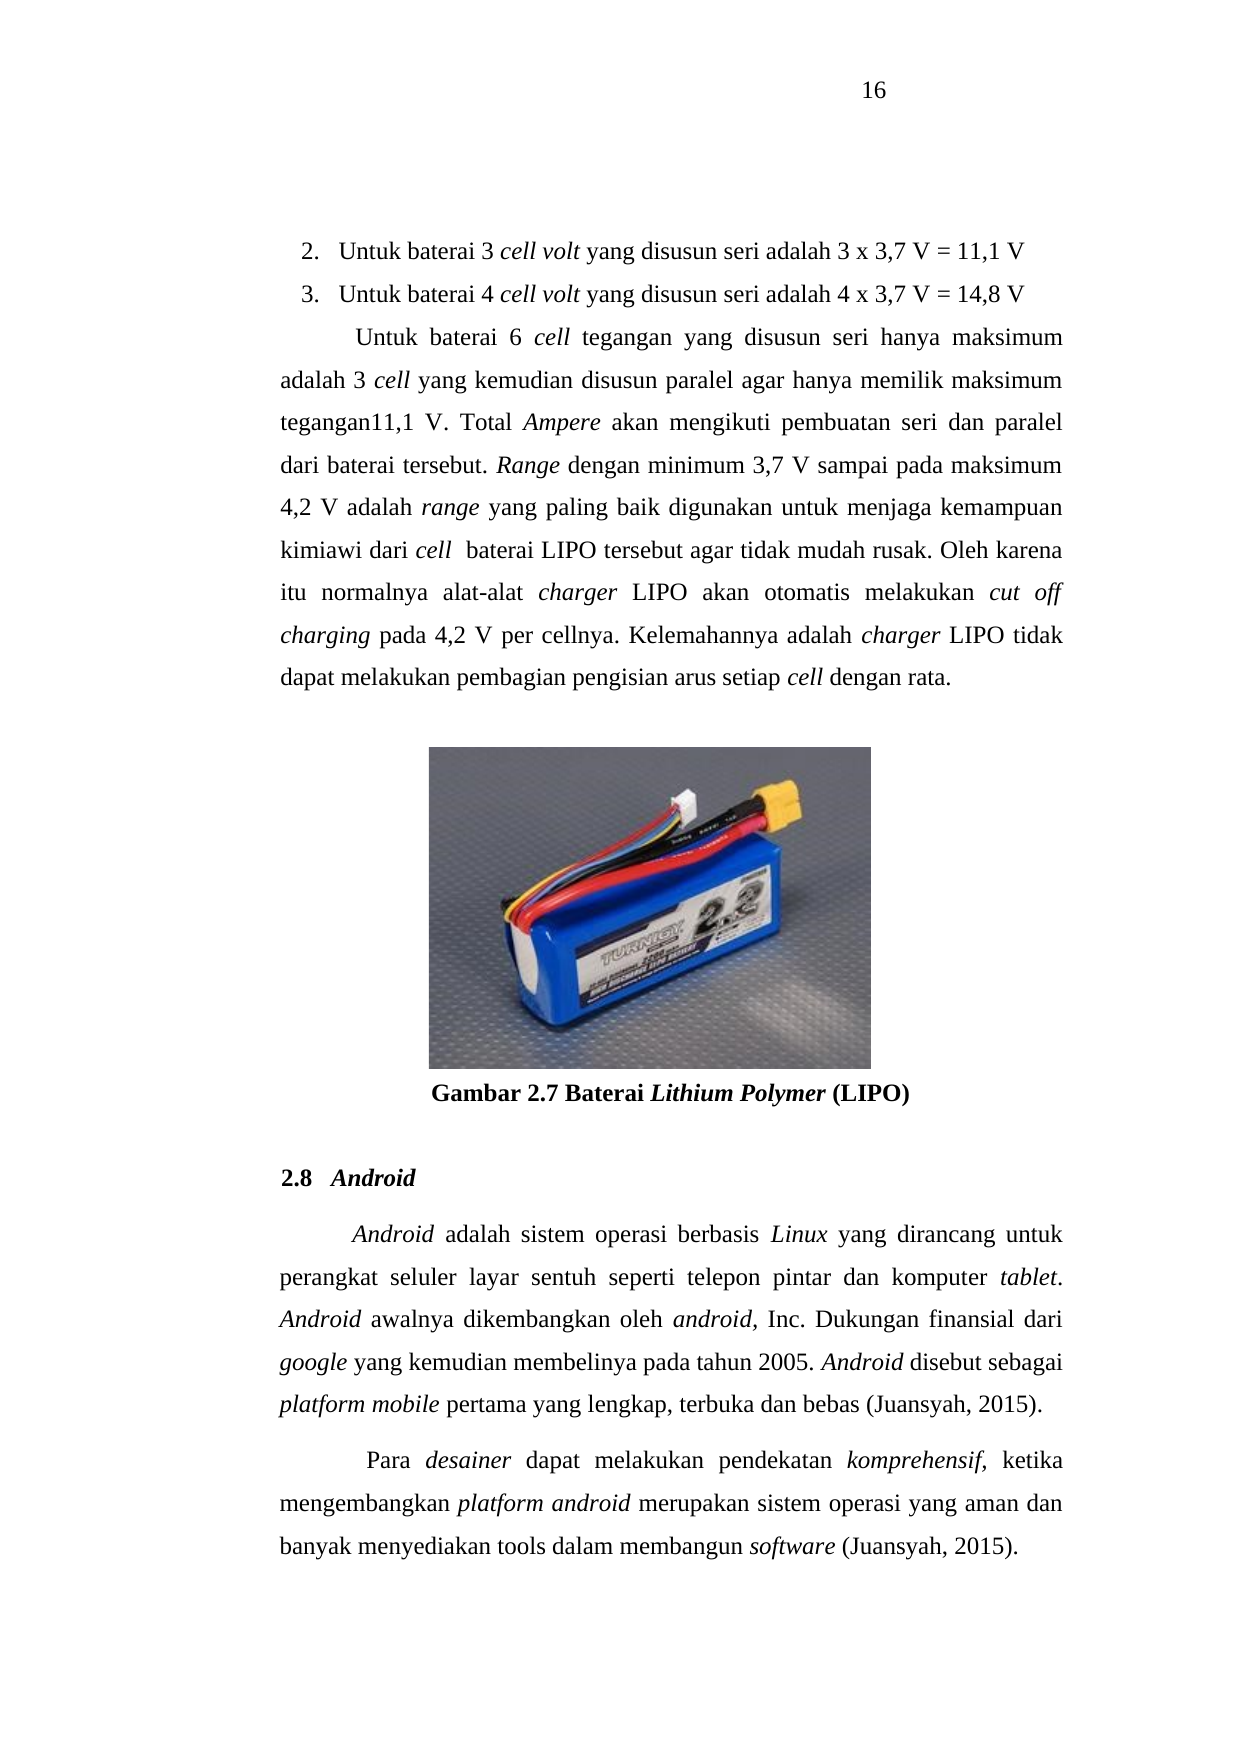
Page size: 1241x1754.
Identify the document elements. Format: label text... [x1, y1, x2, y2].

subtitle Gambar 2.7 Baterai Lithium Polymer (LIPO) [277, 1078, 1063, 1106]
text Para desainer dapat melakukan pendekatan komprehensif, ketika mengembangkan platform android merupakan sistem operasi yang aman dan banyak menyediakan tools dalam membangun software (Juansyah, 2015). [279, 1445, 1063, 1559]
text Untuk baterai 6 cell tegangan yang disusun seri hanya maksimum adalah 3 cell yang kemudian disusun paralel agar hanya memilik maksimum tegangan11,1 V. Total Ampere akan mengikuti pembuatan seri dan paralel dari baterai tersebut. Range dengan minimum 3,7 V sampai pada maksimum 4,2 V adalah range yang paling baik digunakan untuk menjaga kemampuan kimiawi dari cell baterai LIPO tersebut agar tidak mudah rusak. Oleh karena itu normalnya alat-alat charger LIPO akan otomatis melakukan cut off charging pada 4,2 V per cellnya. Kelemahannya adalah charger LIPO tidak dapat melakukan pembagian pengisian arus setiap cell dengan rata. [280, 322, 1063, 691]
subtitle 2.8 Android [281, 1163, 1063, 1192]
text Android adalah sistem operasi berbasis Linux yang dirancang untuk perangkat seluler layar sentuh seperti telepon pintar dan komputer tablet. Android awalnya dikembangkan oleh android, Inc. Dukungan finansial dari google yang kemudian membelinya pada tahun 2005. Android disebut sebagai platform mobile pertama yang lengkap, terbuka dan bebas (Juansyah, 2015). [279, 1219, 1063, 1418]
list Untuk baterai 3 cell volt yang disusun seri adalah 3 x 3,7 V = 11,1 V [301, 236, 1063, 265]
picture [428, 747, 871, 1069]
list Untuk baterai 4 cell volt yang disusun seri adalah 4 x 3,7 V = 14,8 V [301, 279, 1063, 308]
